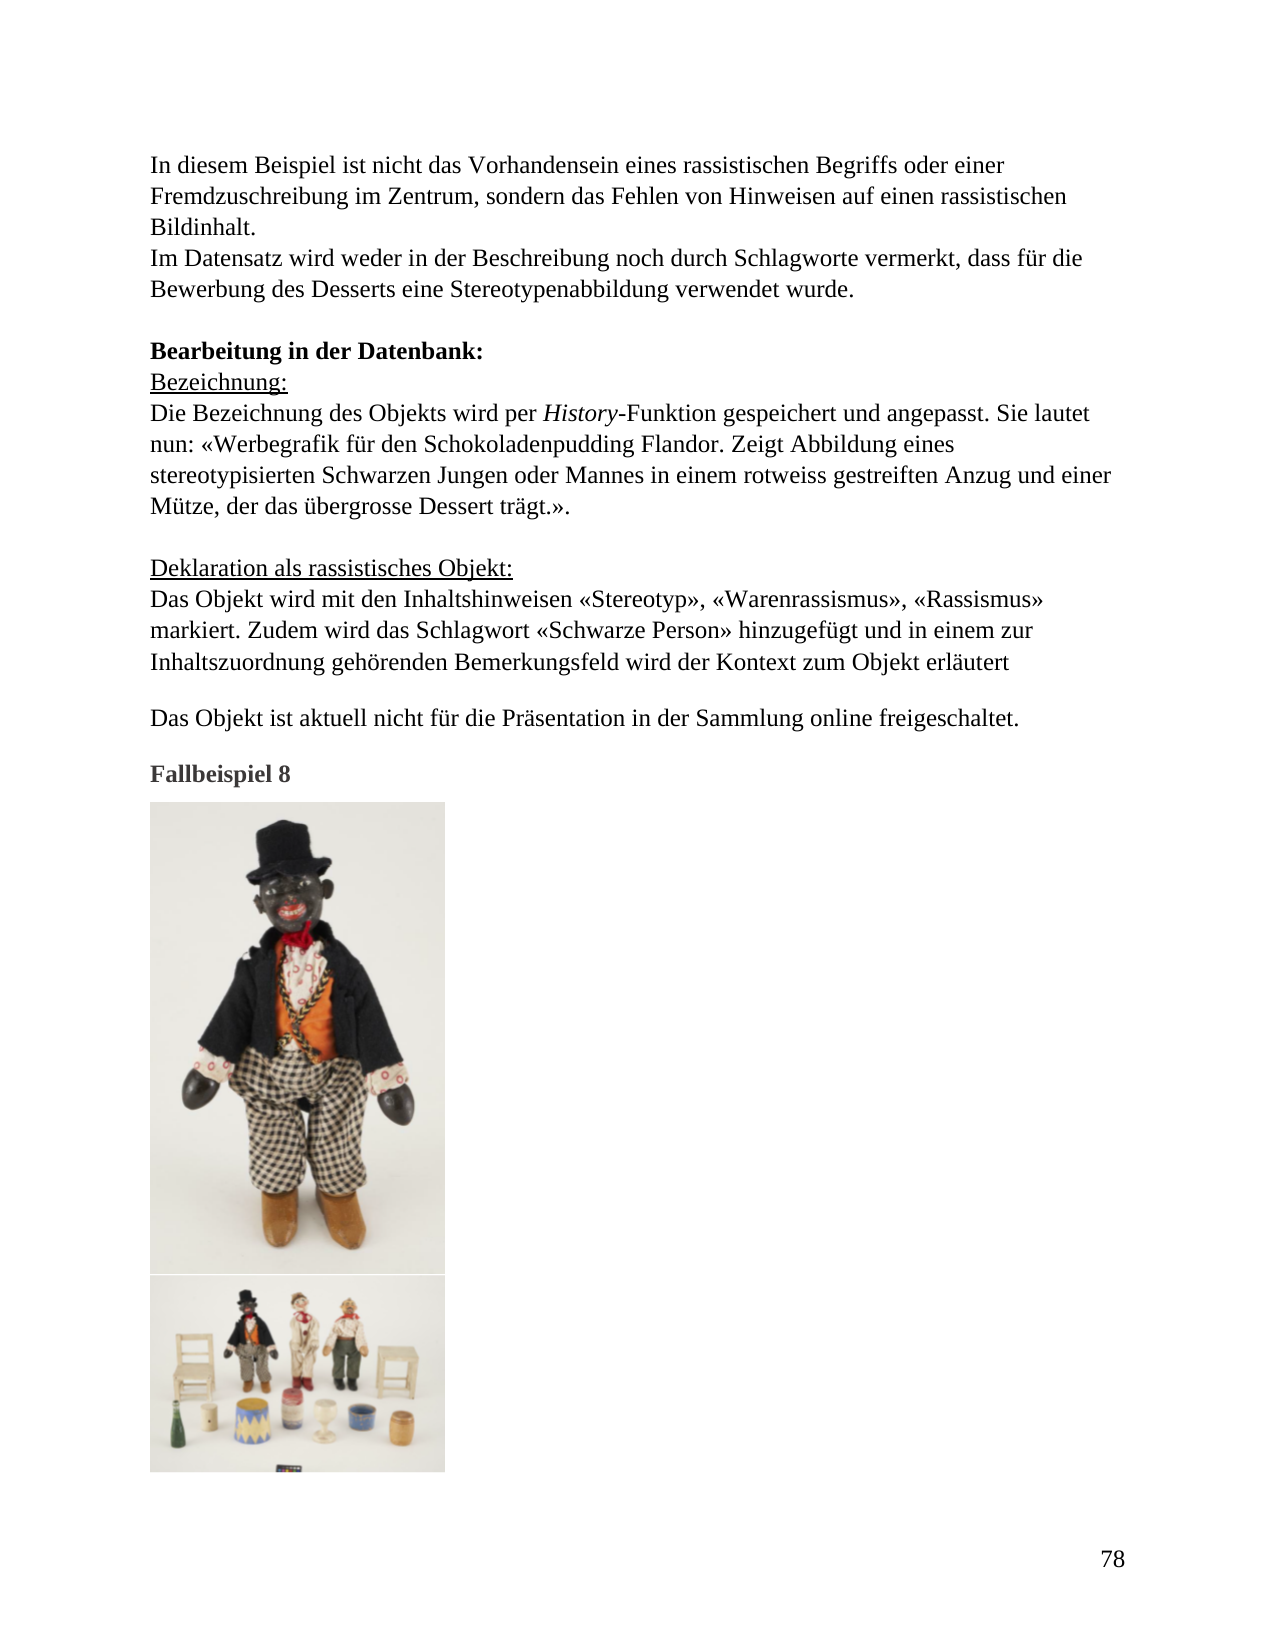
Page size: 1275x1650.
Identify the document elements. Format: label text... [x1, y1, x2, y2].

text Im Datensatz wird weder in der Beschreibung noch durch Schlagworte vermerkt, dass für die Bewerbung des Desserts eine Stereotypenabbildung verwendet wurde. [150, 243, 1125, 303]
text Deklaration als rassistisches Objekt: [150, 553, 1125, 582]
text Die Bezeichnung des Objekts wird per History-Funktion gespeichert und angepasst. Sie lautet nun: «Werbegrafik für den Schokoladenpudding Flandor. Zeigt Abbildung eines stereotypisierten Schwarzen Jungen oder Mannes in einem rotweiss gestreiften Anzug und einer Mütze, der das übergrosse Dessert trägt.». [150, 398, 1125, 520]
picture [150, 1275, 445, 1473]
text Bezeichnung: [150, 367, 1125, 396]
text Bearbeitung in der Datenbank: [150, 336, 1125, 365]
subtitle Fallbeispiel 8 [150, 759, 1125, 787]
picture [150, 802, 445, 1274]
title Das Objekt ist aktuell nicht für die Präsentation in der Sammlung online freigeschaltet. [150, 703, 1125, 731]
text Das Objekt wird mit den Inhaltshinweisen «Stereotyp», «Warenrassismus», «Rassismus» markiert. Zudem wird das Schlagwort «Schwarze Person» hinzugefügt und in einem zur Inhaltszuordnung gehörenden Bemerkungsfeld wird der Kontext zum Objekt erläutert [150, 584, 1125, 675]
text In diesem Beispiel ist nicht das Vorhandensein eines rassistischen Begriffs oder einer Fremdzuschreibung im Zentrum, sondern das Fehlen von Hinweisen auf einen rassistischen Bildinhalt. [150, 150, 1125, 241]
